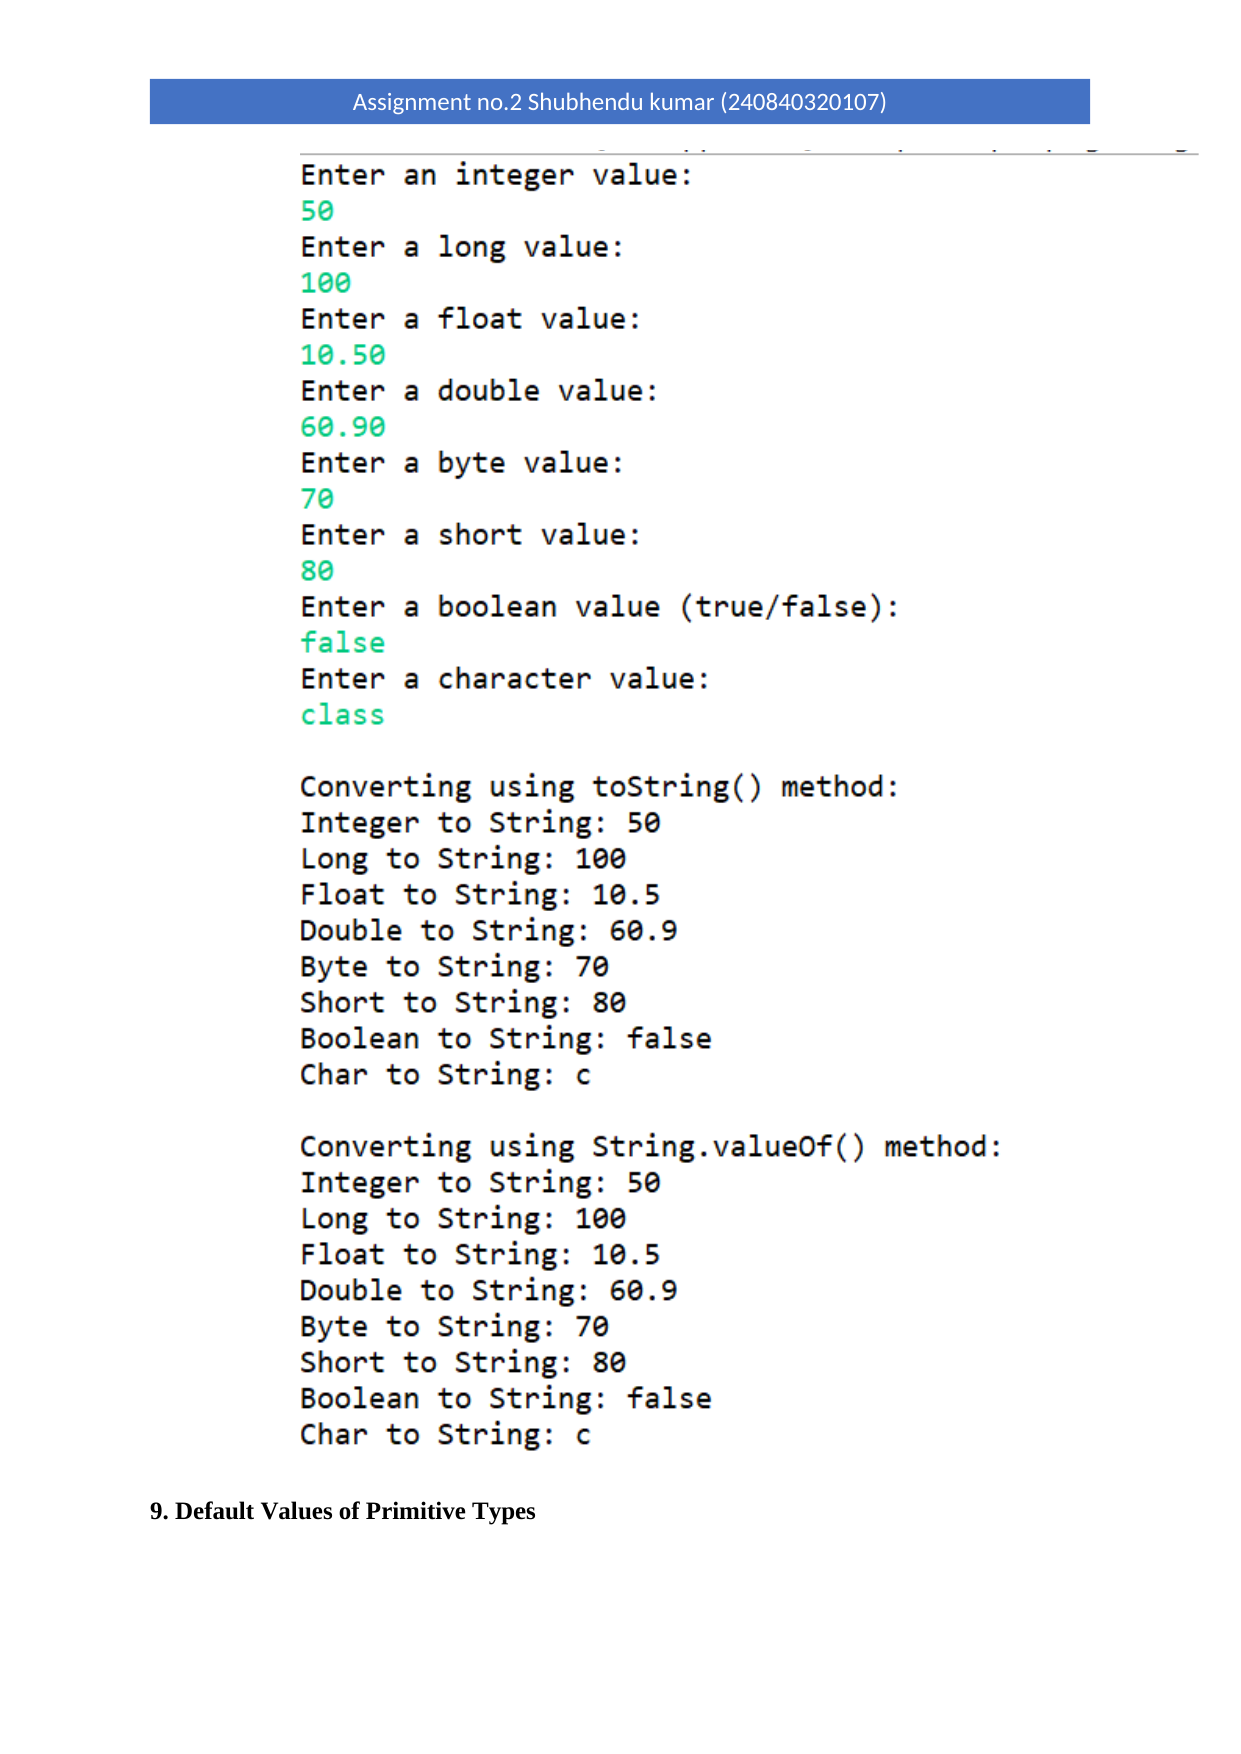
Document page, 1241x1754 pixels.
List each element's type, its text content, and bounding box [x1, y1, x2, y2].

subtitle 9. Default Values of Primitive Types [150, 1496, 1090, 1525]
picture [300, 150, 1199, 1468]
